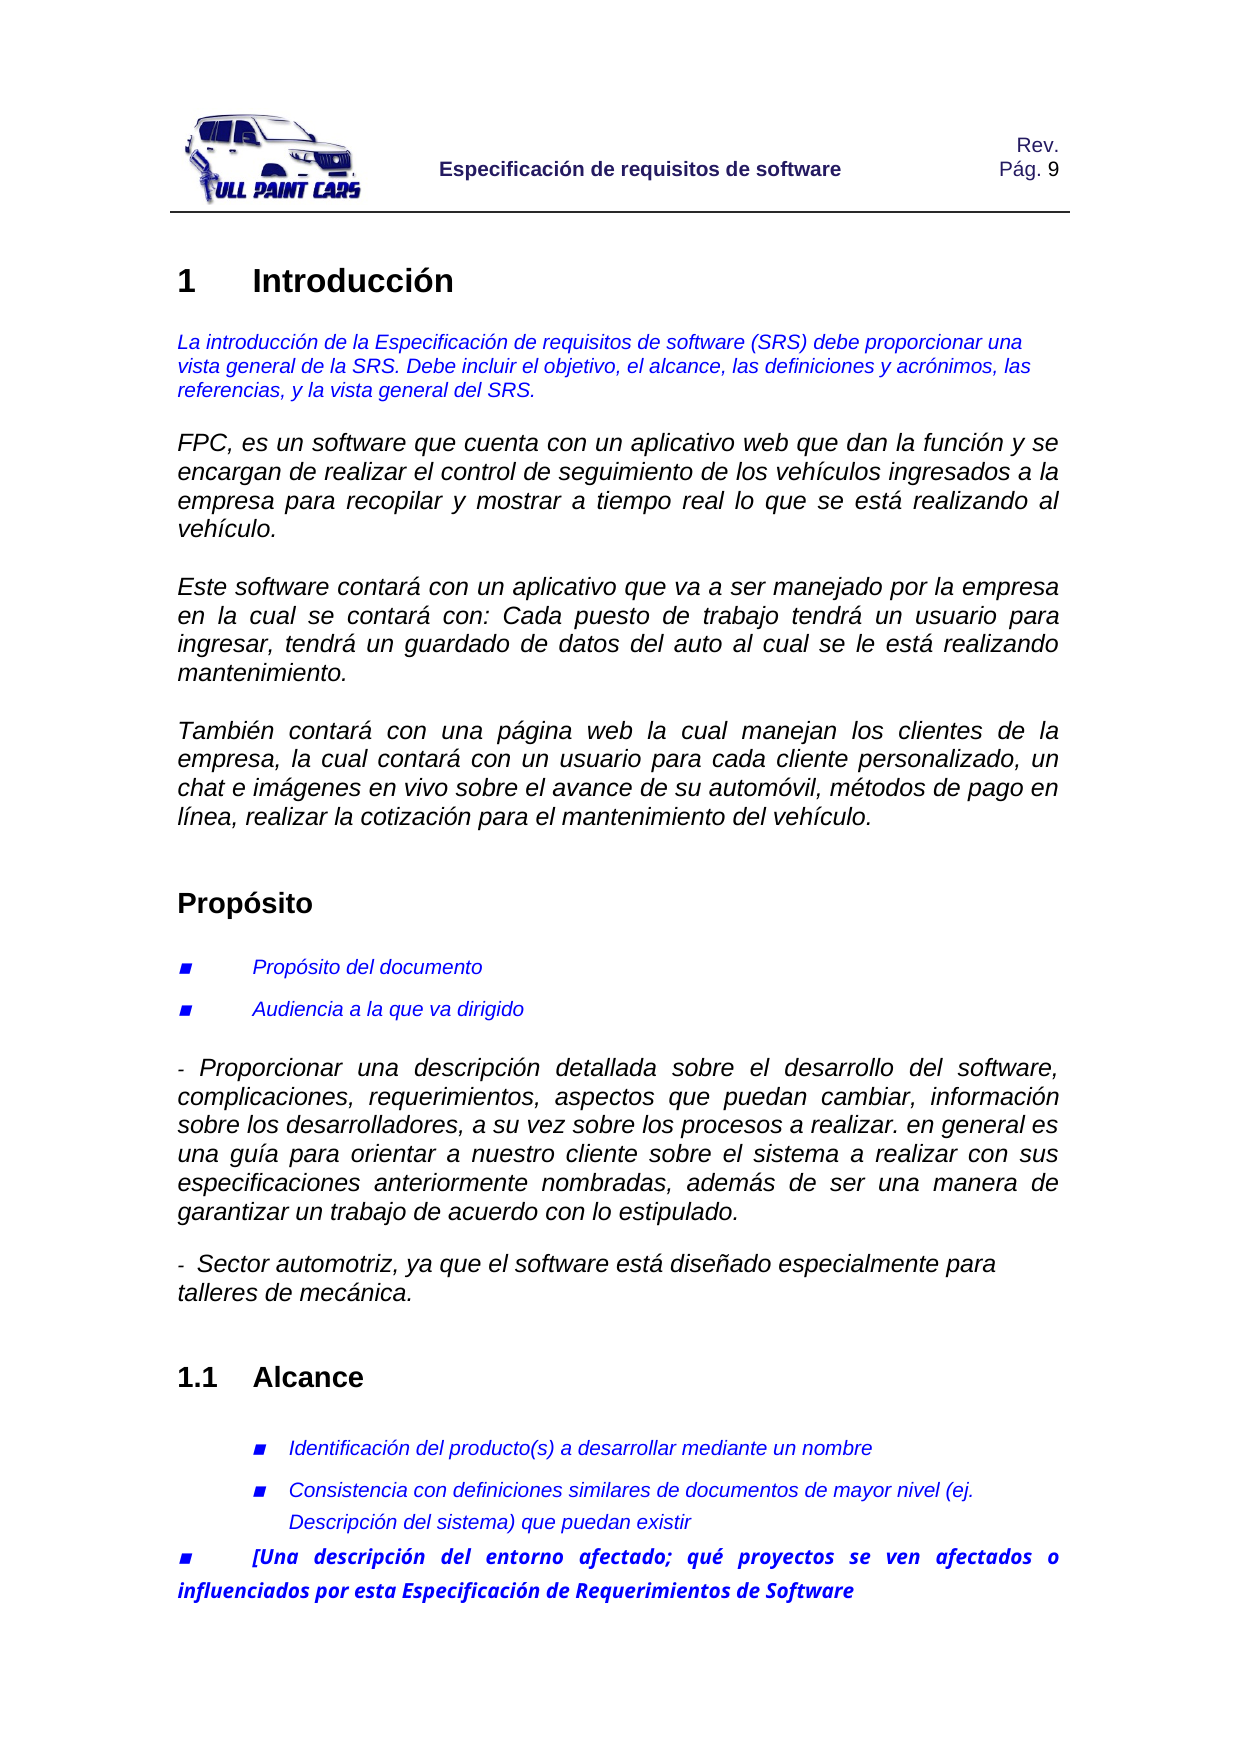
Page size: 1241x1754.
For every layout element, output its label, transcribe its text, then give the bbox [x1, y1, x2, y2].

text Este software contará con un aplicativo que va a ser manejado por la empresa en la cual se contará con: Cada puesto de trabajo tendrá un usuario para ingresar, tendrá un guardado de datos del auto al cual se le está realizando mantenimiento. [177, 572, 1063, 687]
list Identificación del producto(s) a desarrollar mediante un nombre [251, 1424, 1063, 1467]
list Audiencia a la que va dirigido [177, 986, 1063, 1029]
text La introducción de la Especificación de requisitos de software (SRS) debe proporcionar una vista general de la SRS. Debe incluir el objetivo, el alcance, las definiciones y acrónimos, las referencias, y la vista general del SRS. [177, 330, 1063, 402]
text Propósito [177, 886, 1063, 919]
text - Sector automotriz, ya que el software está diseñado especialmente para talleres de mecánica. [177, 1249, 1063, 1307]
picture [181, 108, 369, 205]
list Alcance [177, 1360, 1063, 1394]
list [Una descripción del entorno afectado; qué proyectos se ven afectados o influenciados por esta Especificación de Requerimientos de Software [177, 1533, 1063, 1605]
list Propósito del documento [177, 943, 1063, 986]
list Consistencia con definiciones similares de documentos de mayor nivel (ej. Descripción del sistema) que puedan existir [251, 1467, 1063, 1533]
text También contará con una página web la cual manejan los clientes de la empresa, la cual contará con un usuario para cada cliente personalizado, un chat e imágenes en vivo sobre el avance de su automóvil, métodos de pago en línea, realizar la cotización para el mantenimiento del vehículo. [177, 716, 1063, 831]
text - Proporcionar una descripción detallada sobre el desarrollo del software, complicaciones, requerimientos, aspectos que puedan cambiar, información sobre los desarrolladores, a su vez sobre los procesos a realizar. en general es una guía para orientar a nuestro cliente sobre el sistema a realizar con sus especificaciones anteriormente nombradas, además de ser una manera de garantizar un trabajo de acuerdo con lo estipulado. [177, 1053, 1063, 1225]
list Introducción [177, 261, 1063, 300]
text FPC, es un software que cuenta con un aplicativo web que dan la función y se encargan de realizar el control de seguimiento de los vehículos ingresados a la empresa para recopilar y mostrar a tiempo real lo que se está realizando al vehículo. [177, 428, 1063, 543]
